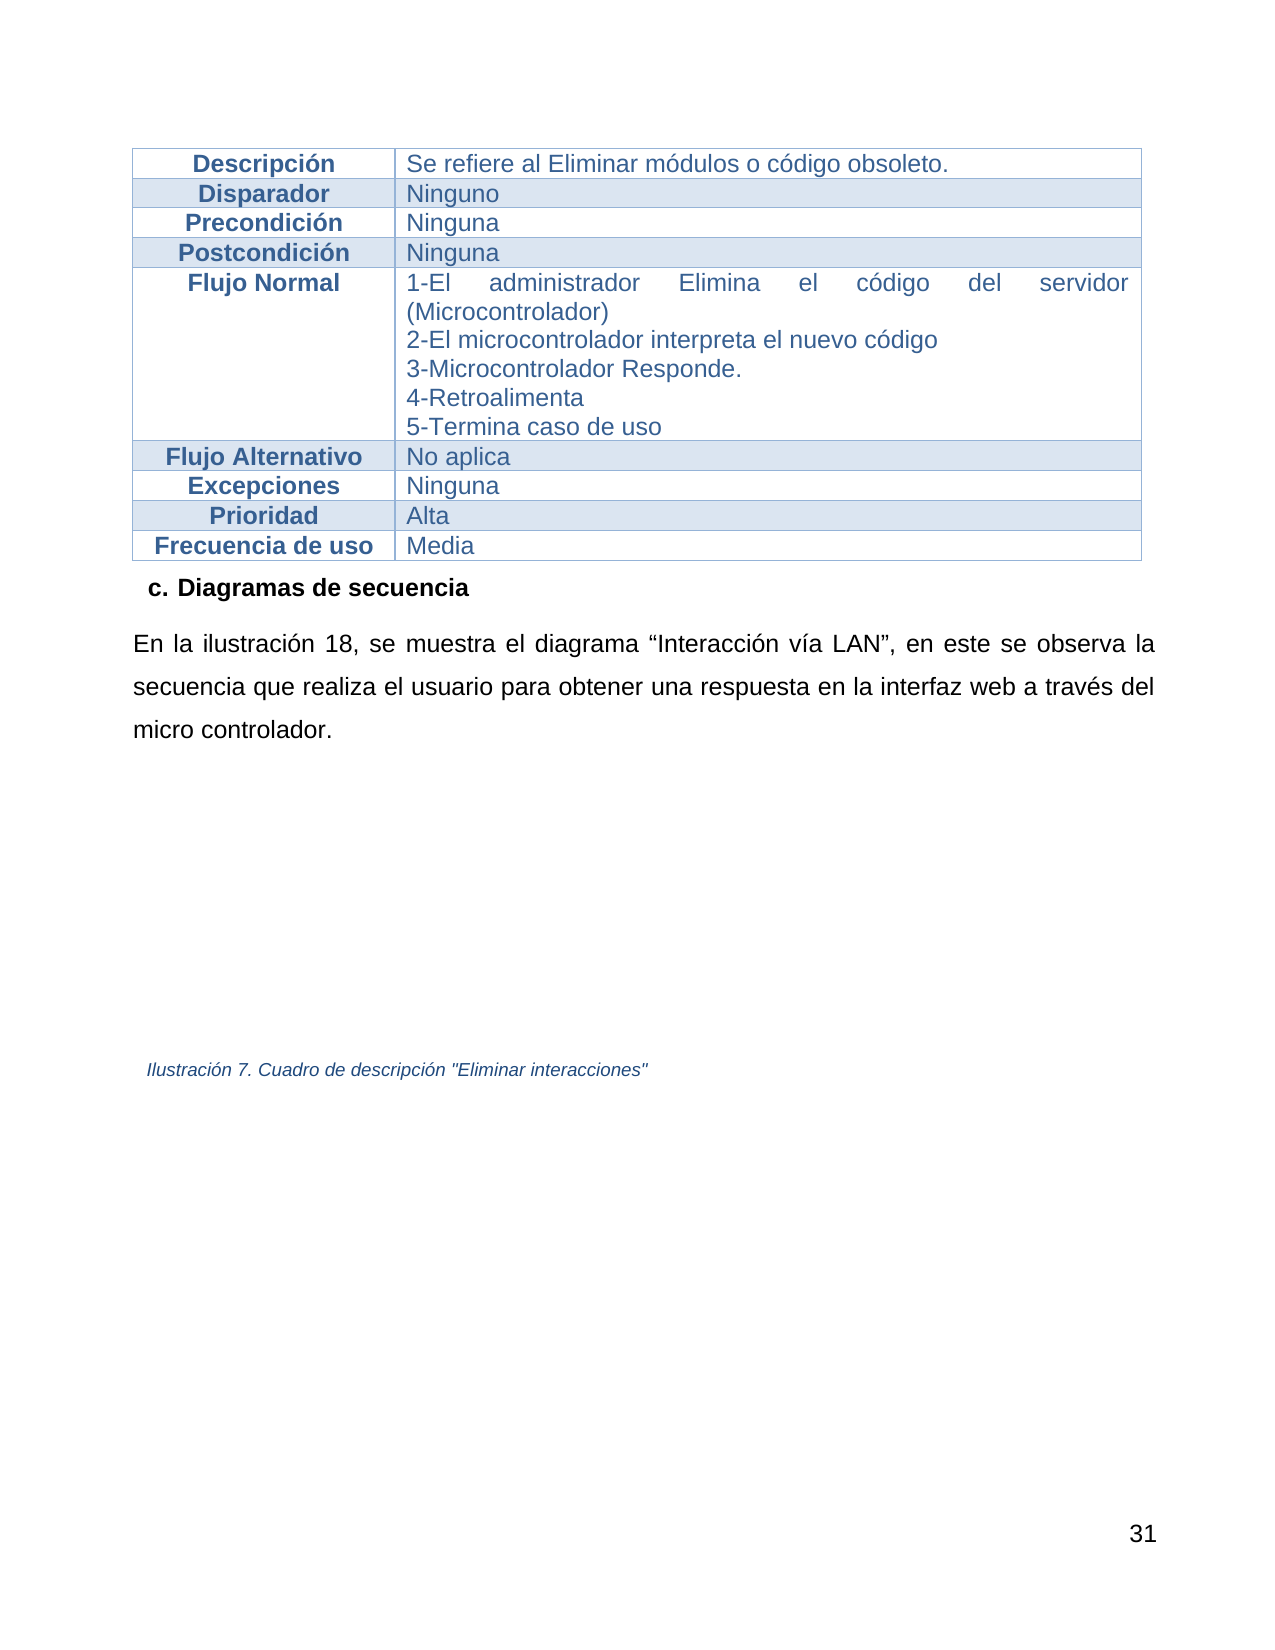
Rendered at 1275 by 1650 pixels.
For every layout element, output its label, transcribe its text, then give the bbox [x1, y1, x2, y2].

table_cell Precondición [133, 208, 394, 237]
table_cell Descripción [133, 149, 394, 177]
table_cell Flujo Alternativo [133, 441, 394, 470]
table_cell Excepciones [133, 471, 394, 500]
table_cell 1-El administrador Elimina el código del servidor (Microcontrolador) 2-El microcontrolador interpreta el nuevo código 3-Microcontrolador Responde. 4-Retroalimenta 5-Termina caso de uso [396, 268, 1141, 440]
table_cell Alta [396, 501, 1141, 530]
table_cell Ninguno [396, 179, 1141, 207]
table_cell Media [396, 531, 1141, 559]
table_cell Postcondición [133, 238, 394, 267]
table_cell Disparador [133, 179, 394, 207]
table_cell Se refiere al Eliminar módulos o código obsoleto. [396, 149, 1141, 177]
table_cell Flujo Normal [133, 268, 394, 440]
table_cell Prioridad [133, 501, 394, 530]
table_cell No aplica [396, 441, 1141, 470]
table_cell Frecuencia de uso [133, 531, 394, 559]
table_cell Ninguna [396, 208, 1141, 237]
list Diagramas de secuencia [148, 573, 1157, 602]
text En la ilustración 18, se muestra el diagrama “Interacción vía LAN”, en este se observa la secuencia que realiza el usuario para obtener una respuesta en la interfaz web a través del micro controlador. [133, 629, 1157, 744]
table_cell Ninguna [396, 471, 1141, 500]
table_cell Ninguna [396, 238, 1141, 267]
